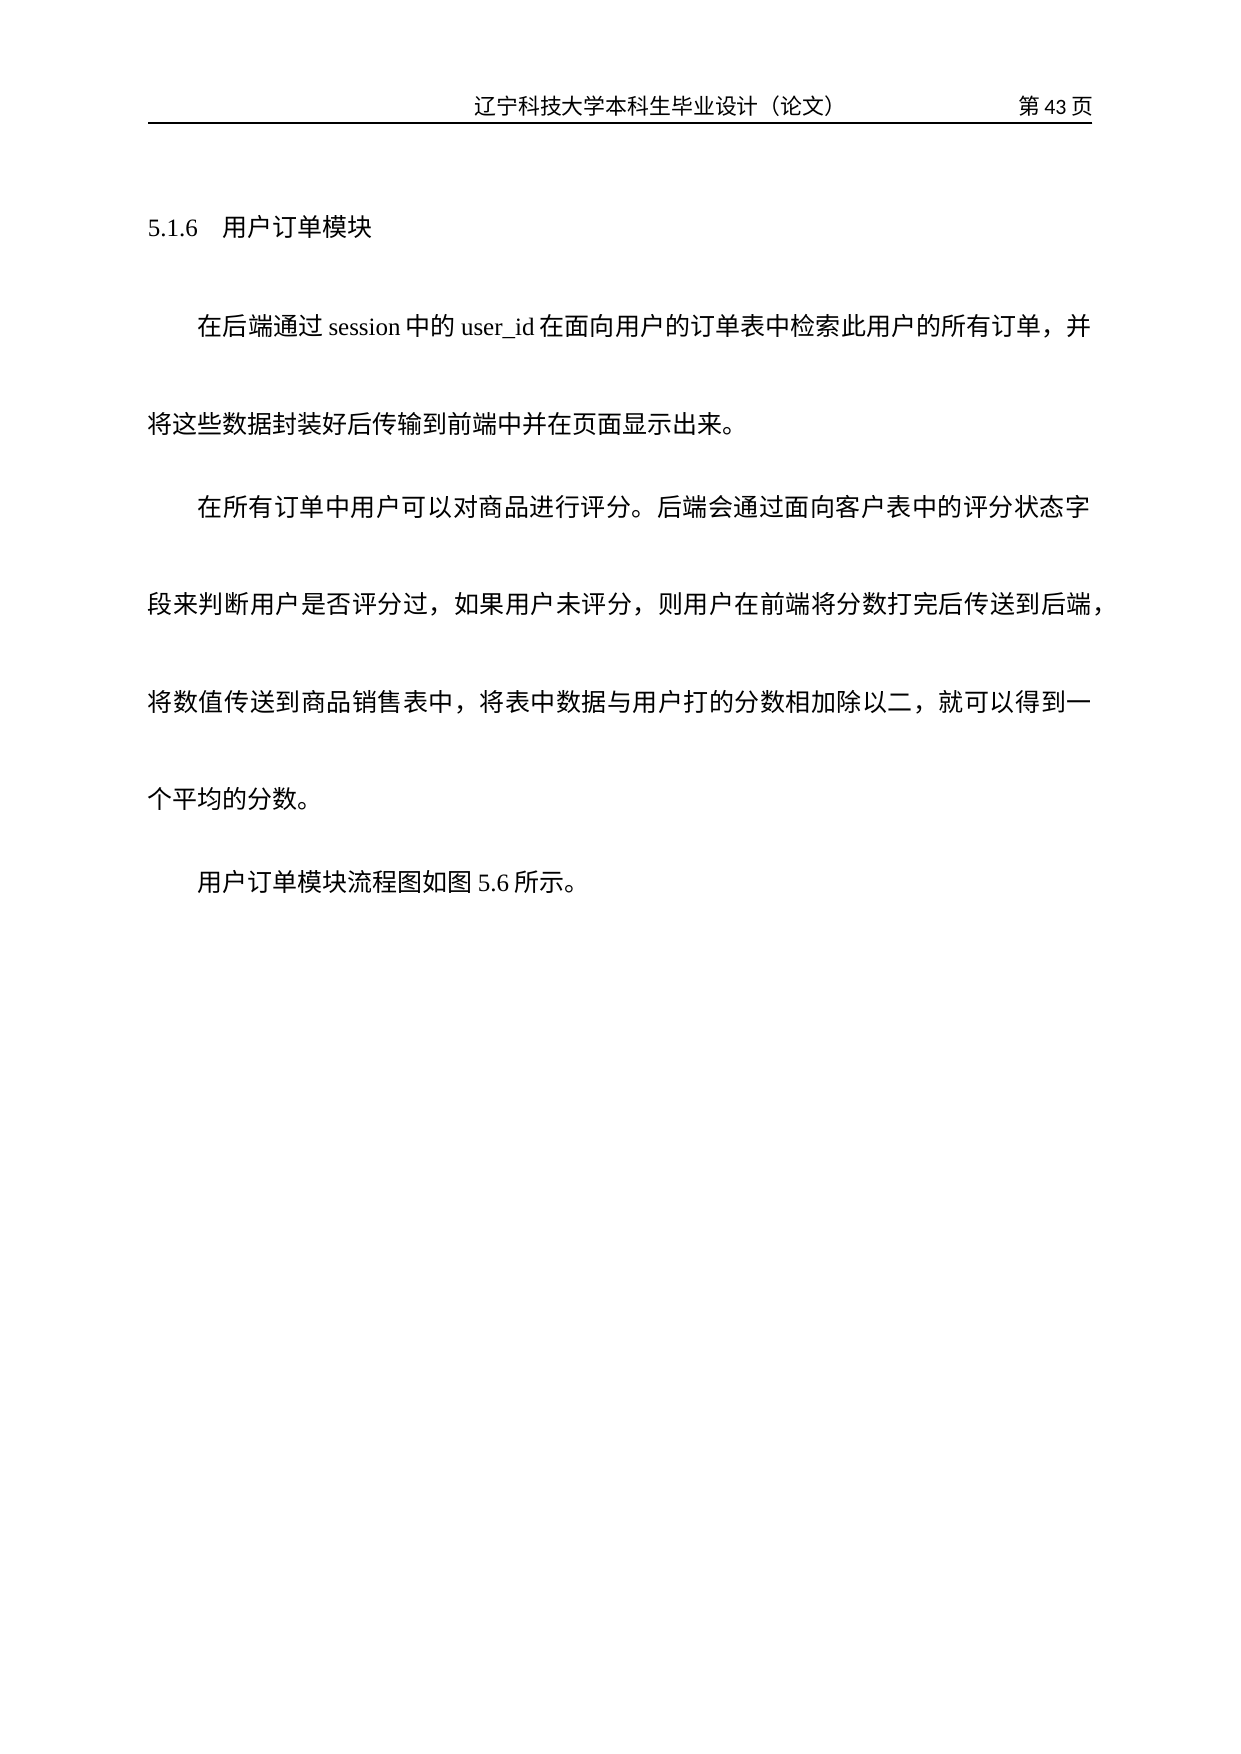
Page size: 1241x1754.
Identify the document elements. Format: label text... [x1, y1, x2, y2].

text 用户订单模块流程图如图5.6所示。 [148, 848, 1092, 913]
subtitle 用户订单模块 [148, 193, 1092, 258]
text 在后端通过session中的user_id在面向用户的订单表中检索此用户的所有订单，并将这些数据封装好后传输到前端中并在页面显示出来。 [148, 292, 1092, 455]
text 在所有订单中用户可以对商品进行评分。后端会通过面向客户表中的评分状态字段来判断用户是否评分过，如果用户未评分，则用户在前端将分数打完后传送到后端，将数值传送到商品销售表中，将表中数据与用户打的分数相加除以二，就可以得到一个平均的分数。 [148, 473, 1092, 830]
